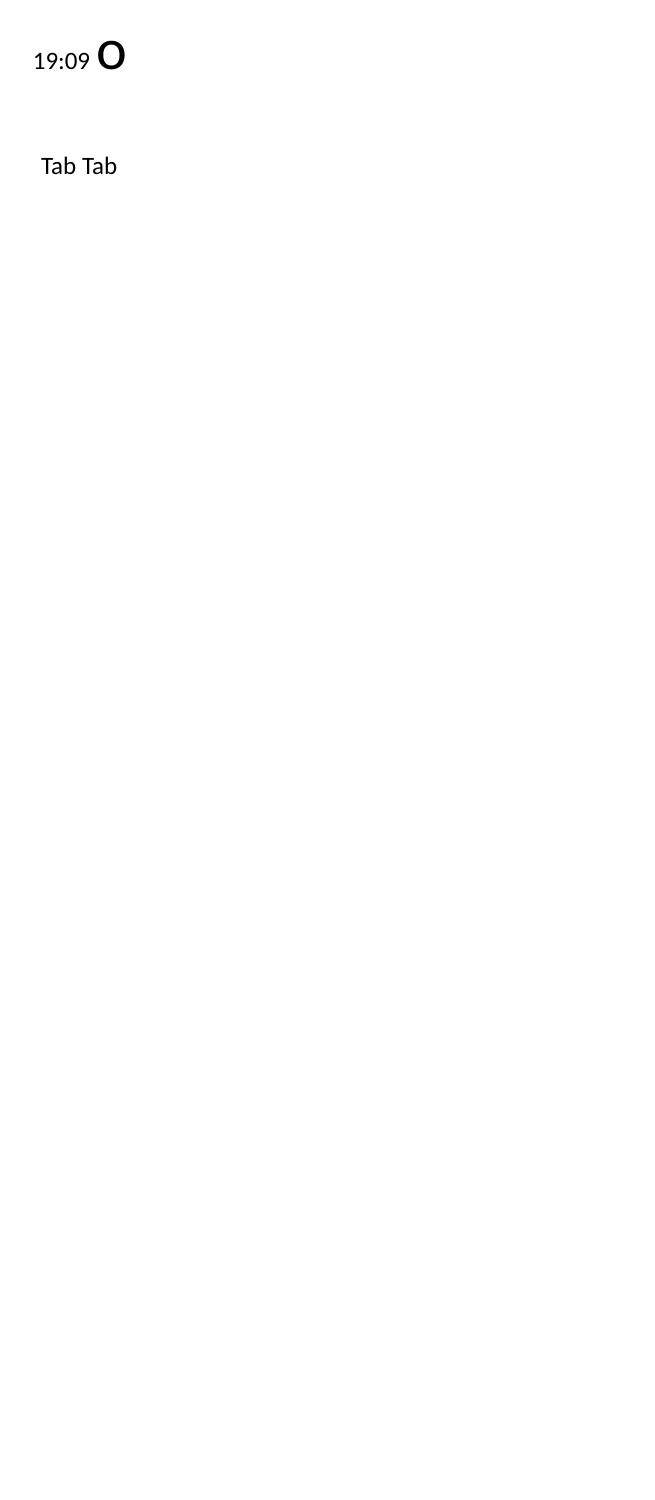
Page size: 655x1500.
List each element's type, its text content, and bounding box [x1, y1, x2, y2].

text Tab Tab [41, 150, 180, 181]
